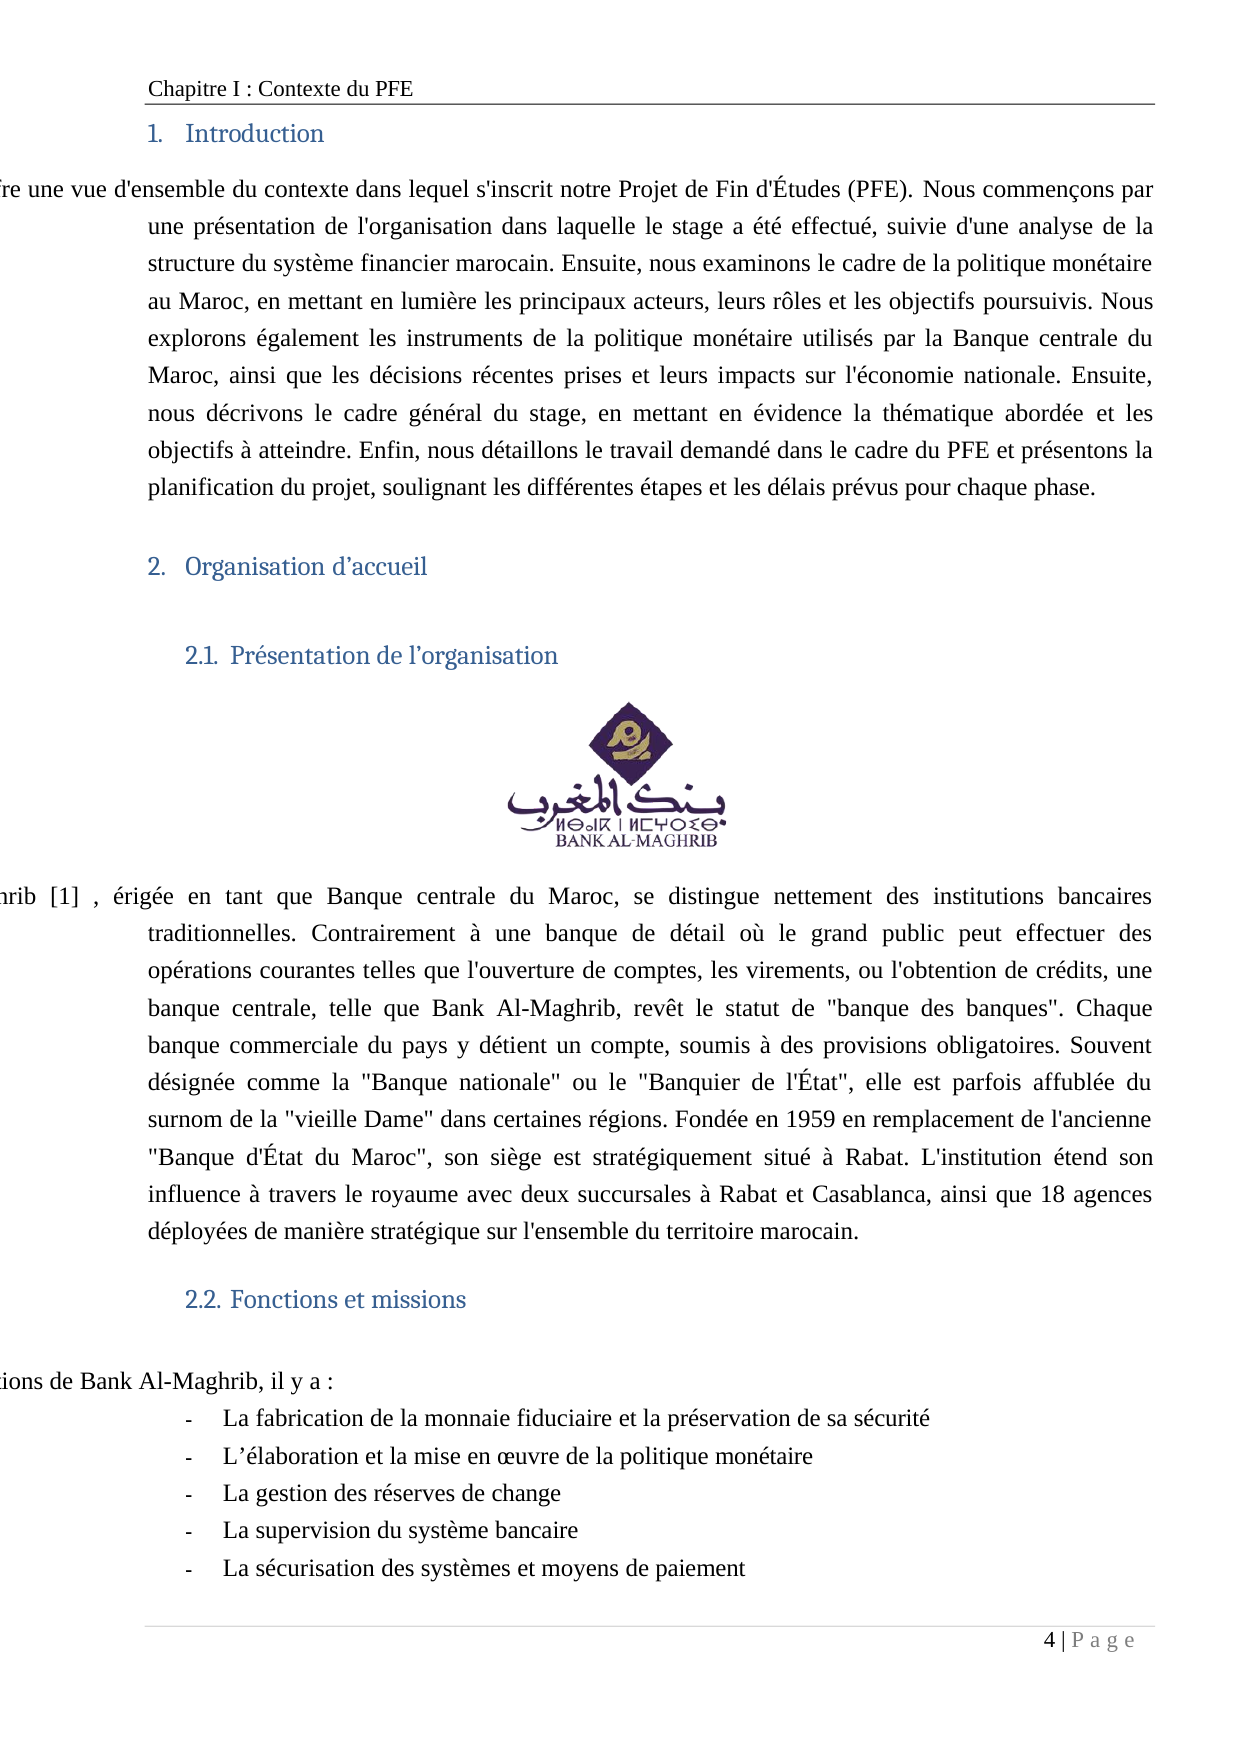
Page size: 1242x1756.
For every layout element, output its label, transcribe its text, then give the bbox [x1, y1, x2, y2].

text Parmi les fonctions de Bank Al-Maghrib, il y a : [0, 1366, 1183, 1395]
subtitle Organisation d’accueil [148, 551, 1183, 582]
subtitle Présentation de l’organisation [185, 640, 1183, 671]
subtitle Fonctions et missions [185, 1284, 1183, 1316]
subtitle Introduction [148, 118, 1183, 149]
list La supervision du système bancaire [185, 1516, 1183, 1544]
list L’élaboration et la mise en œuvre de la politique monétaire [185, 1441, 1183, 1469]
list La gestion des réserves de change [185, 1478, 1183, 1507]
list La sécurisation des systèmes et moyens de paiement [185, 1553, 1183, 1582]
text Ce chapitre offre une vue d'ensemble du contexte dans lequel s'inscrit notre Projet de Fin d'Études (PFE). Nous commençons par une présentation de l'organisation dans laquelle le stage a été effectué, suivie d'une analyse de la structure du système financier marocain. Ensuite, nous examinons le cadre de la politique monétaire au Maroc, en mettant en lumière les principaux acteurs, leurs rôles et les objectifs poursuivis. Nous explorons également les instruments de la politique monétaire utilisés par la Banque centrale du Maroc, ainsi que les décisions récentes prises et leurs impacts sur l'économie nationale. Ensuite, nous décrivons le cadre général du stage, en mettant en évidence la thématique abordée et les objectifs à atteindre. Enfin, nous détaillons le travail demandé dans le cadre du PFE et présentons la planification du projet, soulignant les différentes étapes et les délais prévus pour chaque phase. [0, 174, 1153, 501]
list La fabrication de la monnaie fiduciaire et la préservation de sa sécurité [185, 1403, 1183, 1432]
picture [507, 701, 727, 847]
text Bank Al-Maghrib [1] , érigée en tant que Banque centrale du Maroc, se distingue nettement des institutions bancaires traditionnelles. Contrairement à une banque de détail où le grand public peut effectuer des opérations courantes telles que l'ouverture de comptes, les virements, ou l'obtention de crédits, une banque centrale, telle que Bank Al-Maghrib, revêt le statut de "banque des banques". Chaque banque commerciale du pays y détient un compte, soumis à des provisions obligatoires. Souvent désignée comme la "Banque nationale" ou le "Banquier de l'État", elle est parfois affublée du surnom de la "vieille Dame" dans certaines régions. Fondée en 1959 en remplacement de l'ancienne "Banque d'État du Maroc", son siège est stratégiquement situé à Rabat. L'institution étend son influence à travers le royaume avec deux succursales à Rabat et Casablanca, ainsi que 18 agences déployées de manière stratégique sur l'ensemble du territoire marocain. [0, 881, 1153, 1245]
